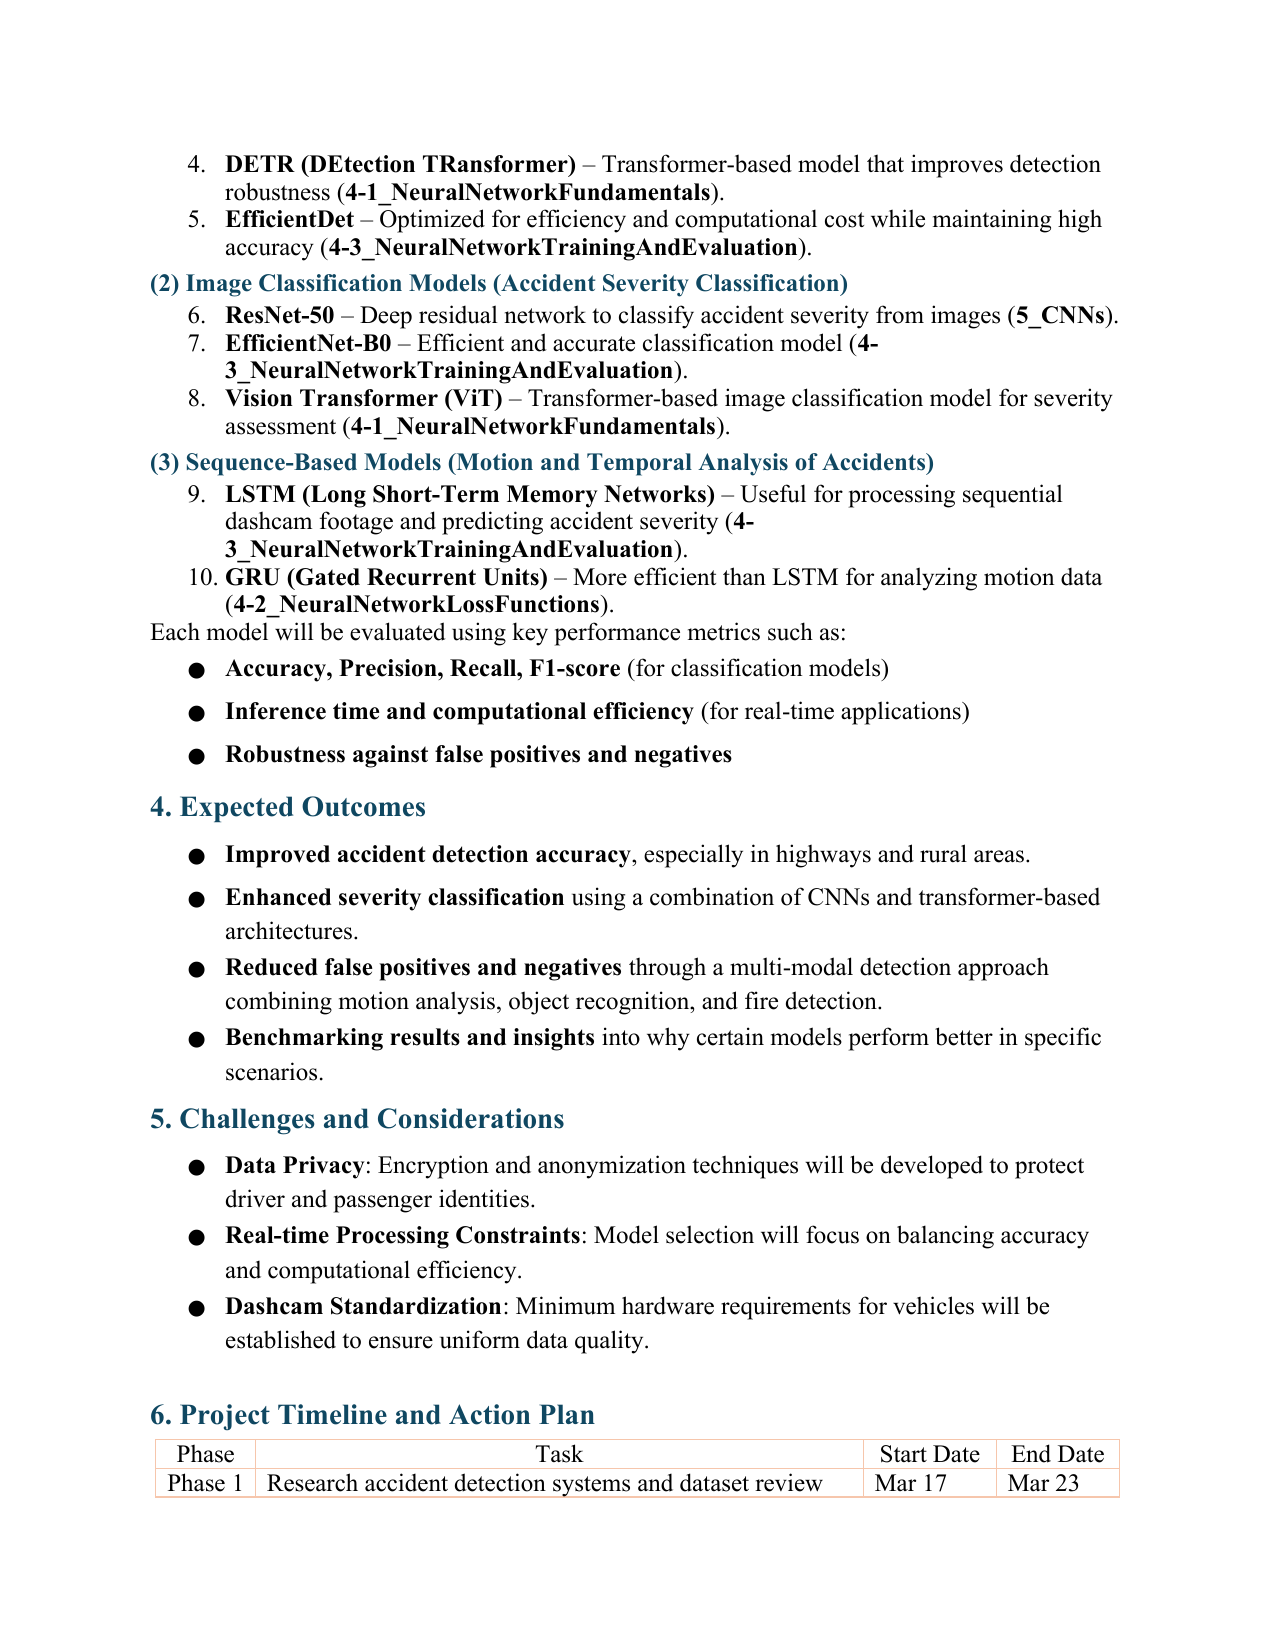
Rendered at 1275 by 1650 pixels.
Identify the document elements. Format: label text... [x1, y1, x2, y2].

list Dashcam Standardization: Minimum hardware requirements for vehicles will be established to ensure uniform data quality. [187, 1283, 1125, 1354]
table_header End Date [997, 1440, 1119, 1468]
list Improved accident detection accuracy, especially in highways and rural areas. [187, 831, 1125, 874]
list EfficientNet-B0 – Efficient and accurate classification model (4-3_NeuralNetworkTrainingAndEvaluation). [187, 329, 1125, 384]
list Reduced false positives and negatives through a multi-modal detection approach combining motion analysis, object recognition, and fire detection. [187, 944, 1125, 1015]
subtitle 6. Project Timeline and Action Plan [150, 1398, 1125, 1431]
list Data Privacy: Encryption and anonymization techniques will be developed to protect driver and passenger identities. [187, 1143, 1125, 1213]
table_cell Mar 23 [997, 1469, 1119, 1496]
list Vision Transformer (ViT) – Transformer-based image classification model for severity assessment (4-1_NeuralNetworkFundamentals). [187, 384, 1125, 439]
list Inference time and computational efficiency (for real-time applications) [187, 689, 1125, 731]
list LSTM (Long Short-Term Memory Networks) – Useful for processing sequential dashcam footage and predicting accident severity (4-3_NeuralNetworkTrainingAndEvaluation). [187, 480, 1125, 563]
list Robustness against false positives and negatives [187, 731, 1125, 774]
text Each model will be evaluated using key performance metrics such as: [150, 618, 1125, 646]
list EfficientDet – Optimized for efficiency and computational cost while maintaining high accuracy (4-3_NeuralNetworkTrainingAndEvaluation). [187, 205, 1125, 261]
subtitle (2) Image Classification Models (Accident Severity Classification) [150, 269, 1125, 297]
list Enhanced severity classification using a combination of CNNs and transformer-based architectures. [187, 874, 1125, 944]
list Real-time Processing Constraints: Model selection will focus on balancing accuracy and computational efficiency. [187, 1213, 1125, 1283]
subtitle 4. Expected Outcomes [150, 791, 1125, 823]
list DETR (DEtection TRansformer) – Transformer-based model that improves detection robustness (4-1_NeuralNetworkFundamentals). [187, 150, 1125, 205]
table_cell Research accident detection systems and dataset review [256, 1469, 863, 1496]
table_cell Mar 17 [864, 1469, 996, 1496]
table_header Phase [156, 1440, 255, 1468]
subtitle (3) Sequence-Based Models (Motion and Temporal Analysis of Accidents) [150, 448, 1125, 476]
table_header Task [256, 1440, 863, 1468]
table_header Start Date [864, 1440, 996, 1468]
list Accuracy, Precision, Recall, F1-score (for classification models) [187, 646, 1125, 689]
list ResNet-50 – Deep residual network to classify accident severity from images (5_CNNs). [187, 301, 1125, 329]
list GRU (Gated Recurrent Units) – More efficient than LSTM for analyzing motion data (4-2_NeuralNetworkLossFunctions). [187, 563, 1125, 618]
table_cell Phase 1 [156, 1469, 255, 1496]
subtitle 5. Challenges and Considerations [150, 1102, 1125, 1134]
list Benchmarking results and insights into why certain models perform better in specific scenarios. [187, 1015, 1125, 1085]
